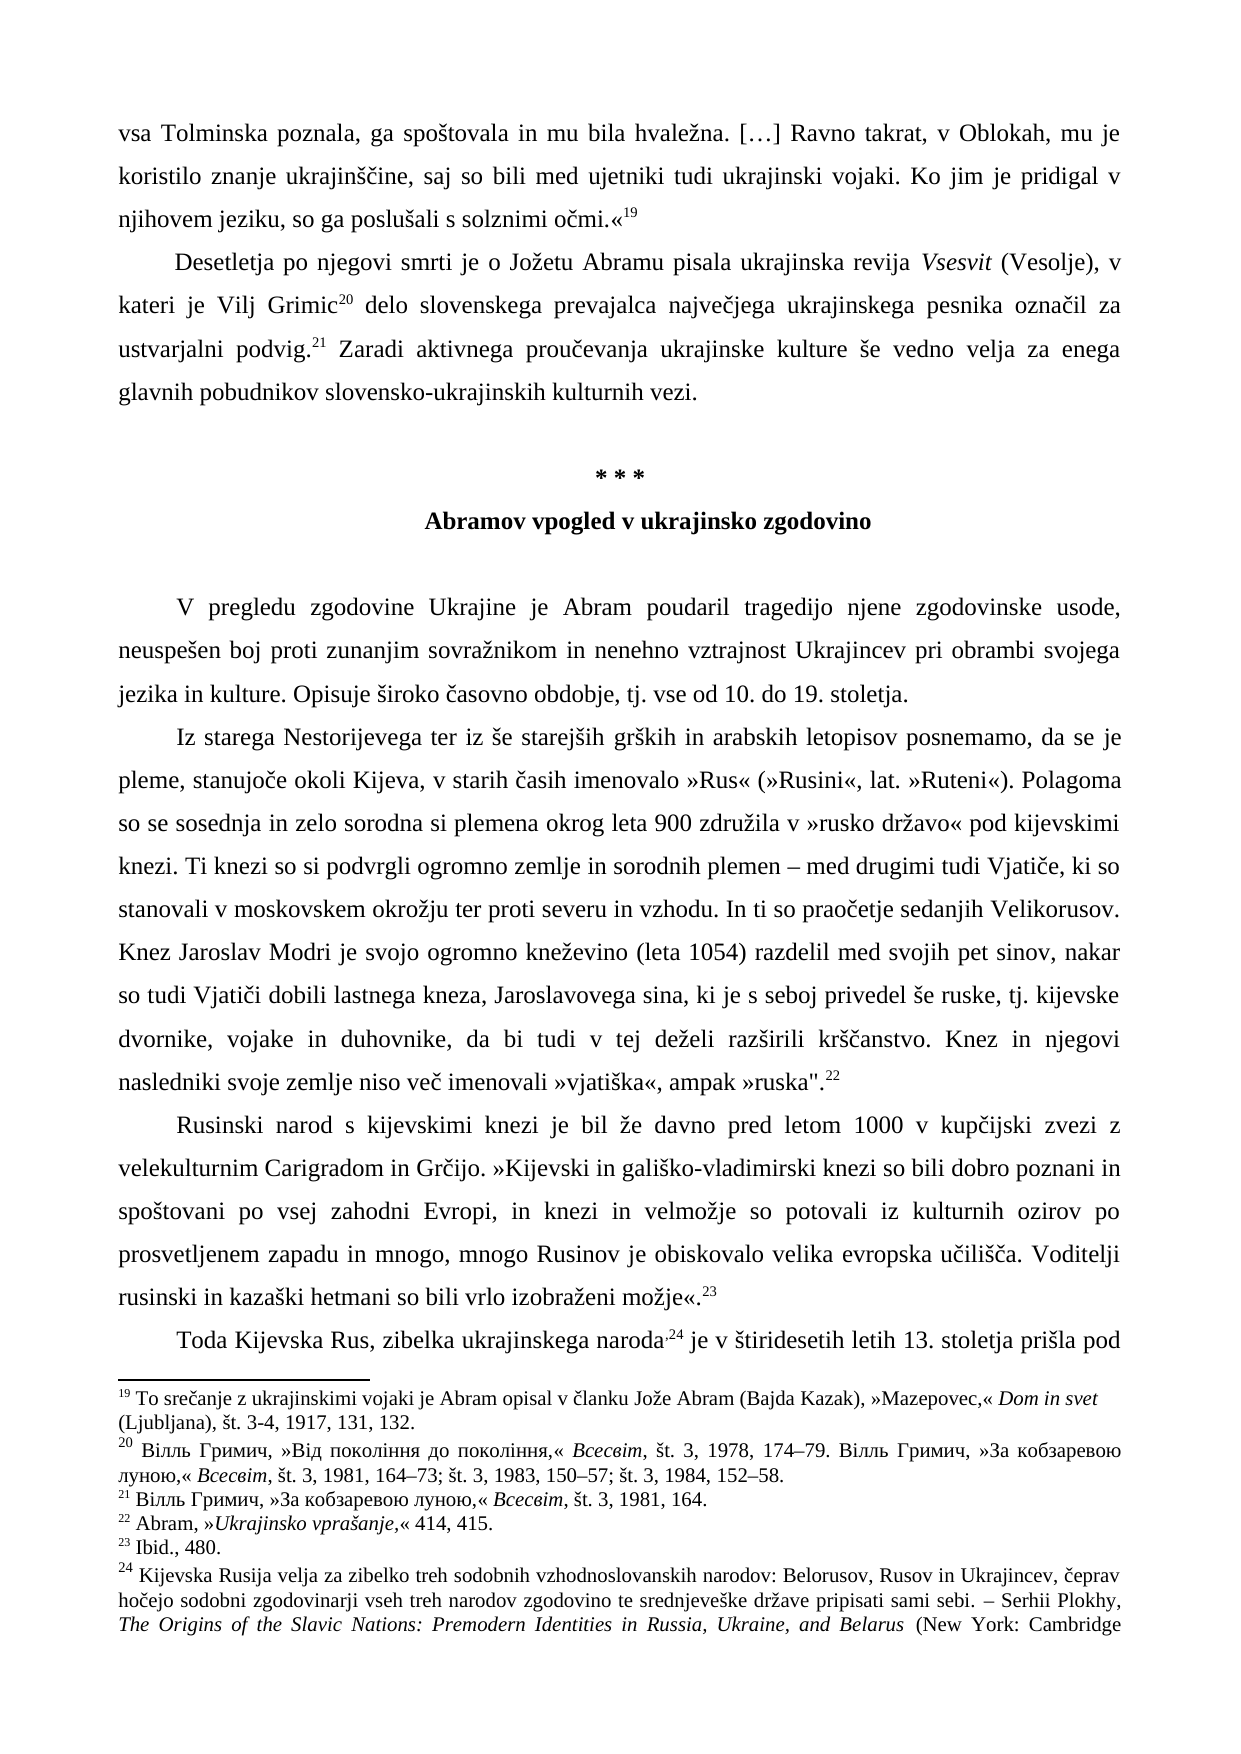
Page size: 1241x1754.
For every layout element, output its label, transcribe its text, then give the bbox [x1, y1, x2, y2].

text Abramov vpogled v ukrajinsko zgodovino [118, 506, 1121, 535]
text V pregledu zgodovine Ukrajine je Abram poudaril tragedijo njene zgodovinske usode, neuspešen boj proti zunanjim sovražnikom in nenehno vztrajnost Ukrajincev pri obrambi svojega jezika in kulture. Opisuje široko časovno obdobje, tj. vse od 10. do 19. stoletja. [118, 592, 1121, 707]
text Iz starega Nestorijevega ter iz še starejših grških in arabskih letopisov posnemamo, da se je pleme, stanujoče okoli Kijeva, v starih časih imenovalo »Rus« (»Rusini«, lat. »Ruteni«). Polagoma so se sosednja in zelo sorodna si plemena okrog leta 900 združila v »rusko državo« pod kijevskimi knezi. Ti knezi so si podvrgli ogromno zemlje in sorodnih plemen – med drugimi tudi Vjatiče, ki so stanovali v moskovskem okrožju ter proti severu in vzhodu. In ti so praočetje sedanjih Velikorusov. Knez Jaroslav Modri je svojo ogromno kneževino (leta 1054) razdelil med svojih pet sinov, nakar so tudi Vjatiči dobili lastnega kneza, Jaroslavovega sina, ki je s seboj privedel še ruske, tj. kijevske dvornike, vojake in duhovnike, da bi tudi v tej deželi razširili krščanstvo. Knez in njegovi nasledniki svoje zemlje niso več imenovali »vjatiška«, ampak »ruska". [118, 722, 1121, 1096]
text * * * [118, 463, 1121, 492]
text Rusinski narod s kijevskimi knezi je bil že davno pred letom 1000 v kupčijski zvezi z velekulturnim Carigradom in Grčijo. »Kijevski in gališko-vladimirski knezi so bili dobro poznani in spoštovani po vsej zahodni Evropi, in knezi in velmožje so potovali iz kulturnih ozirov po prosvetljenem zapadu in mnogo, mnogo Rusinov je obiskovalo velika evropska učilišča. Voditelji rusinski in kazaški hetmani so bili vrlo izobraženi možje«. [118, 1110, 1121, 1311]
text Desetletja po njegovi smrti je o Jožetu Abramu pisala ukrajinska revija Vsesvit (Vesolje), v kateri je Vilj Grimic delo slovenskega prevajalca največjega ukrajinskega pesnika označil za ustvarjalni podvig. Zaradi aktivnega proučevanja ukrajinske kulture še vedno velja za enega glavnih pobudnikov slovensko-ukrajinskih kulturnih vezi. [118, 247, 1121, 406]
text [118, 1326, 1121, 1354]
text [118, 118, 1121, 233]
